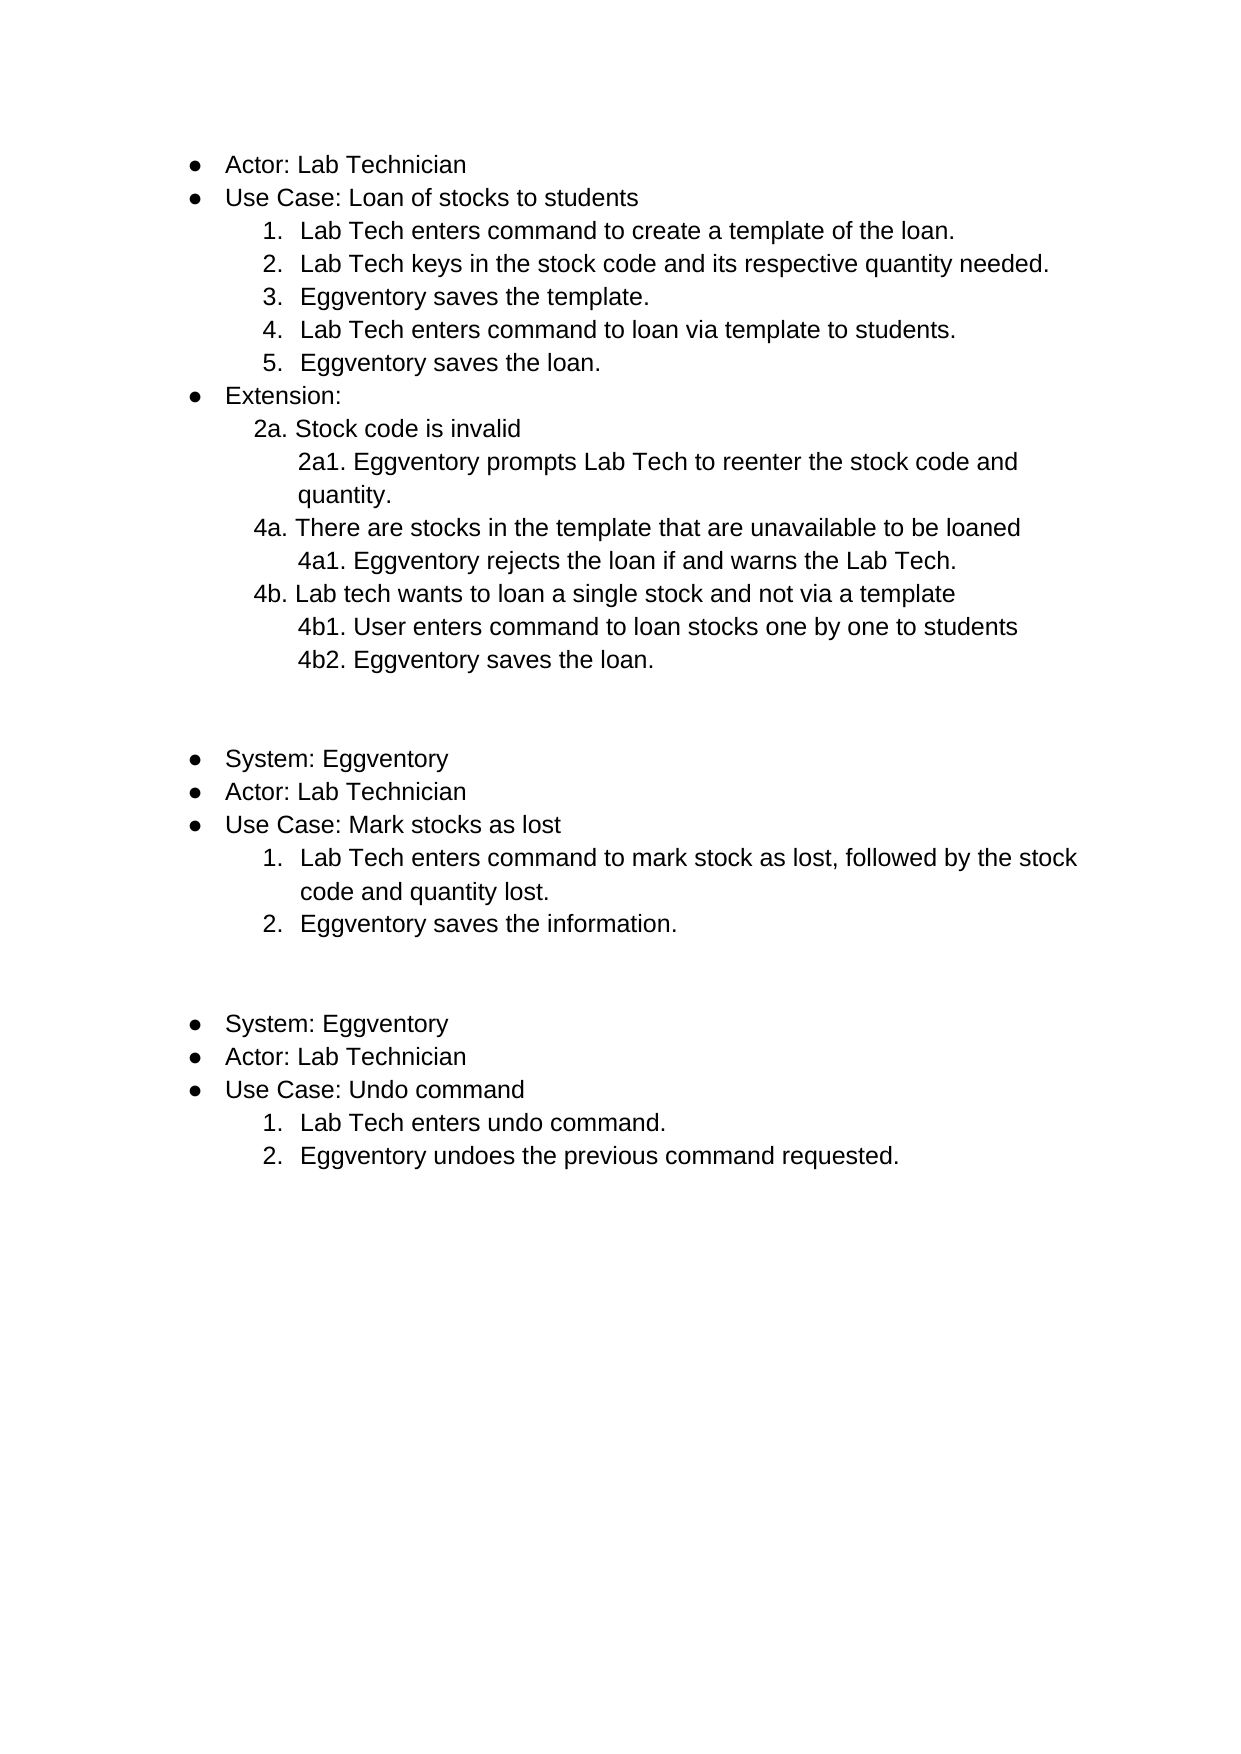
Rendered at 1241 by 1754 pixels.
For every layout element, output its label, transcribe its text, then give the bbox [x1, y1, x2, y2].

list Use Case: Loan of stocks to students [187, 183, 1090, 212]
list Actor: Lab Technician [187, 777, 1090, 806]
text 2a1. Eggventory prompts Lab Tech to reenter the stock code and quantity. [298, 447, 1090, 509]
list Eggventory saves the information. [262, 909, 1090, 938]
list Lab Tech enters command to mark stock as lost, followed by the stock code and quantity lost. [262, 843, 1090, 905]
list Lab Tech keys in the stock code and its respective quantity needed. [262, 249, 1090, 278]
list Lab Tech enters undo command. [262, 1108, 1090, 1136]
list Actor: Lab Technician [187, 150, 1090, 179]
list Eggventory saves the template. [262, 282, 1090, 311]
text 2a. Stock code is invalid [253, 414, 1090, 443]
list System: Eggventory [187, 1008, 1090, 1037]
list Lab Tech enters command to loan via template to students. [262, 315, 1090, 344]
list Extension: [187, 381, 1090, 410]
list Use Case: Undo command [187, 1074, 1090, 1103]
text 4b2. Eggventory saves the loan. [253, 645, 1090, 674]
list Use Case: Mark stocks as lost [187, 810, 1090, 839]
list Actor: Lab Technician [187, 1042, 1090, 1070]
list Eggventory saves the loan. [262, 348, 1090, 377]
text 4a1. Eggventory rejects the loan if and warns the Lab Tech. [253, 546, 1090, 575]
text 4a. There are stocks in the template that are unavailable to be loaned [253, 513, 1090, 542]
text 4b. Lab tech wants to loan a single stock and not via a template [253, 579, 1090, 608]
list System: Eggventory [187, 744, 1090, 773]
text 4b1. User enters command to loan stocks one by one to students [253, 612, 1090, 641]
list Eggventory undoes the previous command requested. [262, 1141, 1090, 1169]
list Lab Tech enters command to create a template of the loan. [262, 216, 1090, 245]
